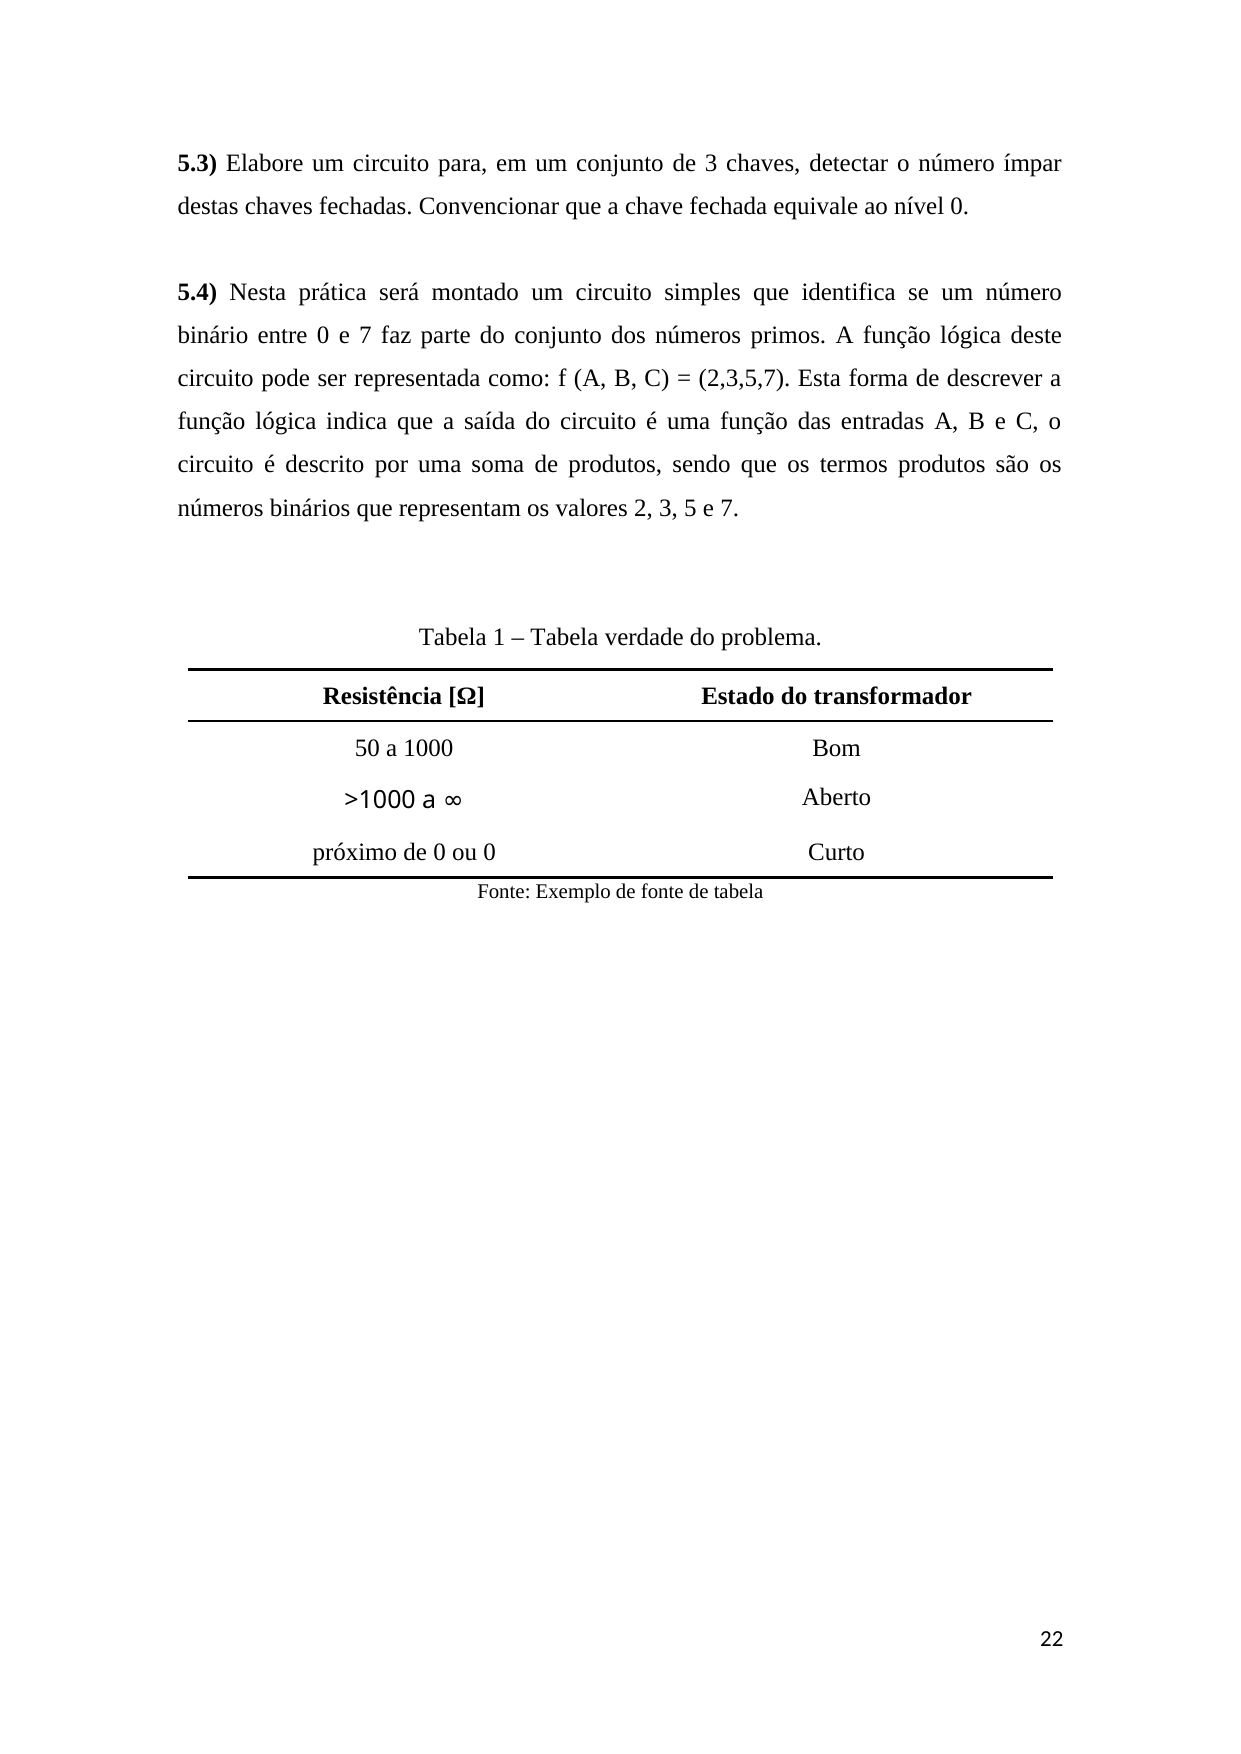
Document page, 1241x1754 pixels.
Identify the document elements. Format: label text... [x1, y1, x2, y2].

table_cell [177, 664, 1063, 879]
text 5.4) Nesta prática será montado um circuito simples que identifica se um número binário entre 0 e 7 faz parte do conjunto dos números primos. A função lógica deste circuito pode ser representada como: f (A, B, C) = (2,3,5,7). Esta forma de descrever a função lógica indica que a saída do circuito é uma função das entradas A, B e C, o circuito é descrito por uma soma de produtos, sendo que os termos produtos são os números binários que representam os valores 2, 3, 5 e 7. [177, 277, 1063, 521]
table_cell Fonte: Exemplo de fonte de tabela [177, 880, 1063, 917]
table_header Tabela 1 – Tabela verdade do problema. [177, 622, 1063, 664]
text 5.3) Elabore um circuito para, em um conjunto de 3 chaves, detectar o número ímpar destas chaves fechadas. Convencionar que a chave fechada equivale ao nível 0. [177, 148, 1063, 219]
